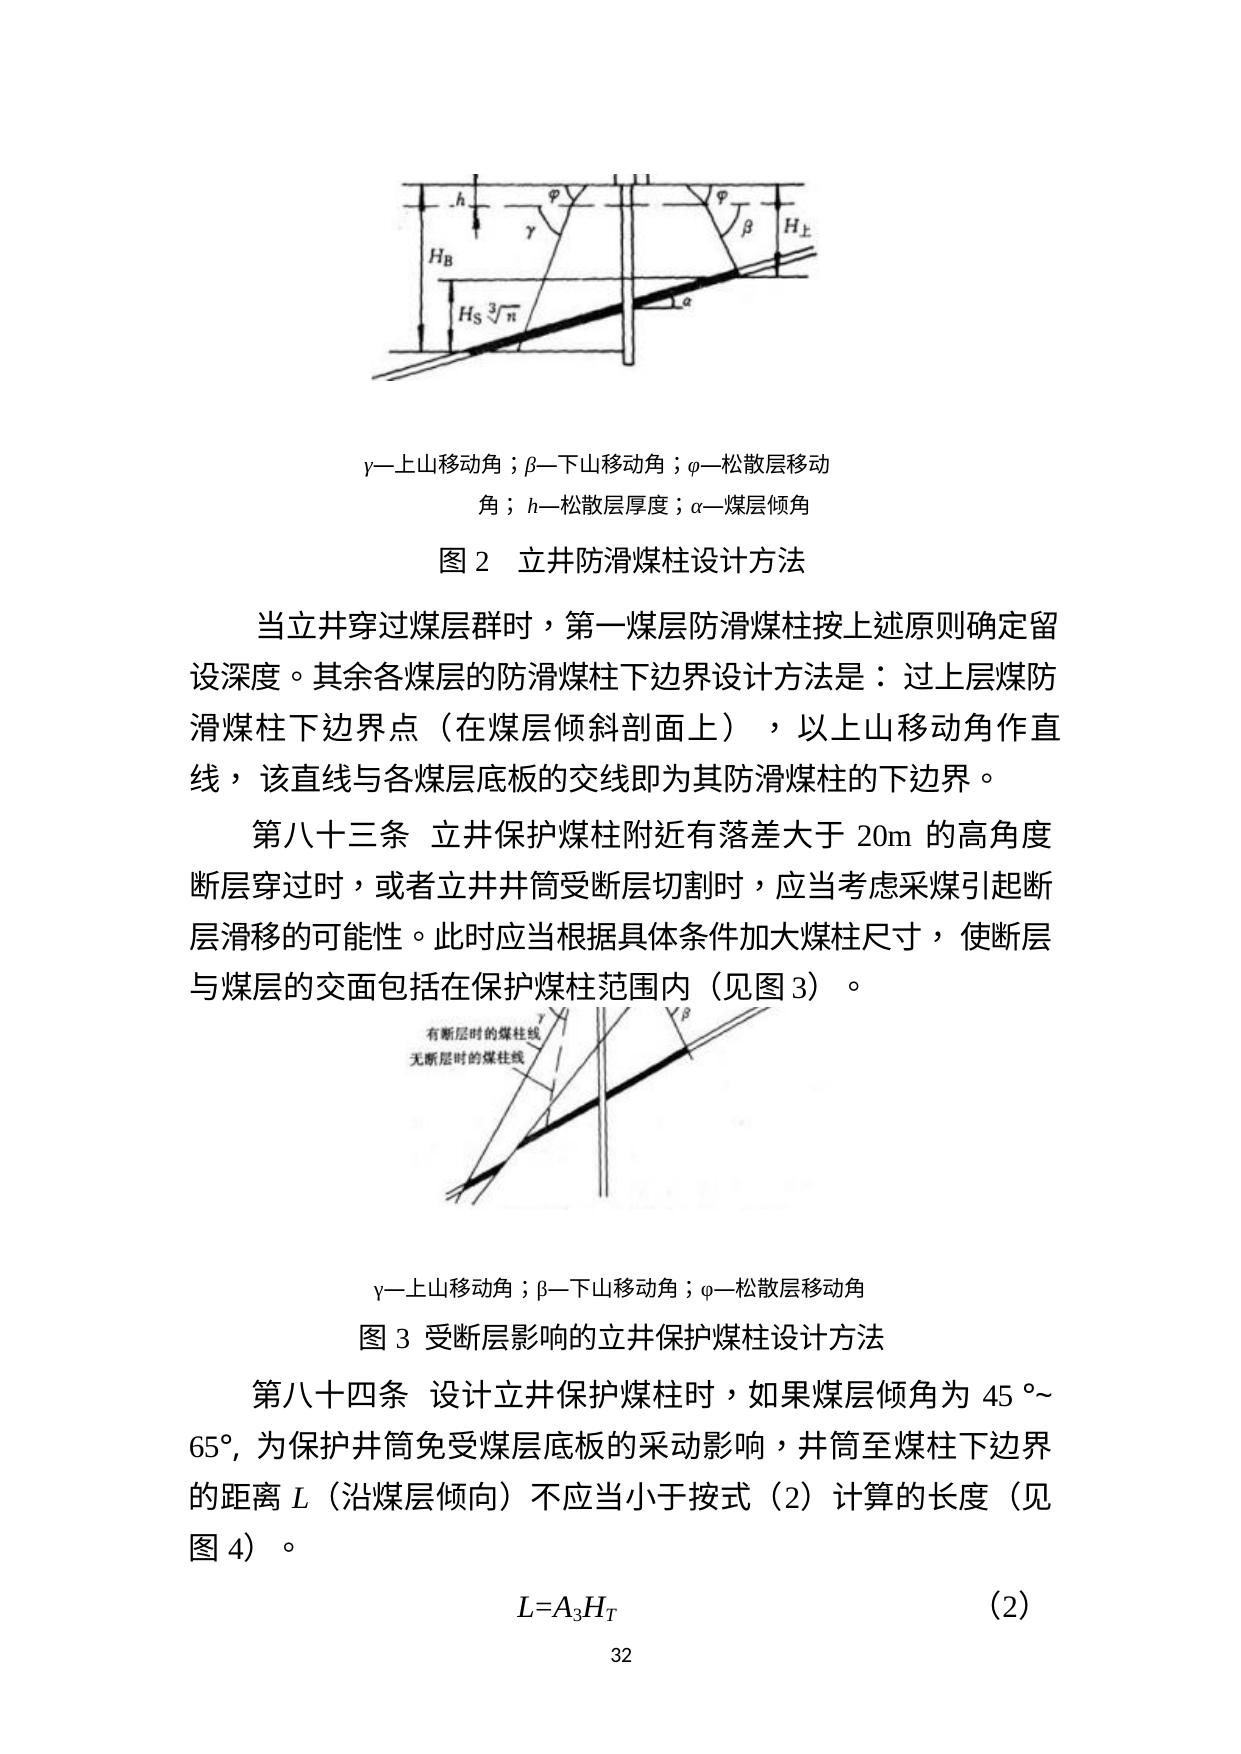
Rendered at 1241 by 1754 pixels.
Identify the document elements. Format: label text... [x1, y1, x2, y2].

text γ—上山移动角；β—下山移动角；φ—松散层移动角； h—松散层厚度；α—煤层倾角 [364, 449, 872, 519]
text 当立井穿过煤层群时，第一煤层防滑煤柱按上述原则确定留 设深度。其余各煤层的防滑煤柱下边界设计方法是： 过上层煤防 滑煤柱下边界点（在煤层倾斜剖面上），以上山移动角作直线， 该直线与各煤层底板的交线即为其防滑煤柱的下边界。 [189, 604, 1061, 799]
picture [371, 174, 840, 381]
text γ—上山移动角；β—下山移动角；φ—松散层移动角 图 3 受断层影响的立井保护煤柱设计方法 [359, 1273, 887, 1357]
picture [405, 1007, 831, 1210]
text L=A3HT （2） [517, 1585, 1061, 1626]
text 第八十四条 设计立井保护煤柱时，如果煤层倾角为 45 °~ 65°, 为保护井筒免受煤层底板的采动影响，井筒至煤柱下边界 的距离 L（沿煤层倾向）不应当小于按式（2）计算的长度（见 图 4）。 [188, 1373, 1053, 1569]
text 第八十三条 立井保护煤柱附近有落差大于 20m 的高角度 断层穿过时，或者立井井筒受断层切割时，应当考虑采煤引起断 层滑移的可能性。此时应当根据具体条件加大煤柱尺寸， 使断层 与煤层的交面包括在保护煤柱范围内（见图3）。 [189, 813, 1053, 1008]
text 图 2 立井防滑煤柱设计方法 [438, 542, 1061, 578]
